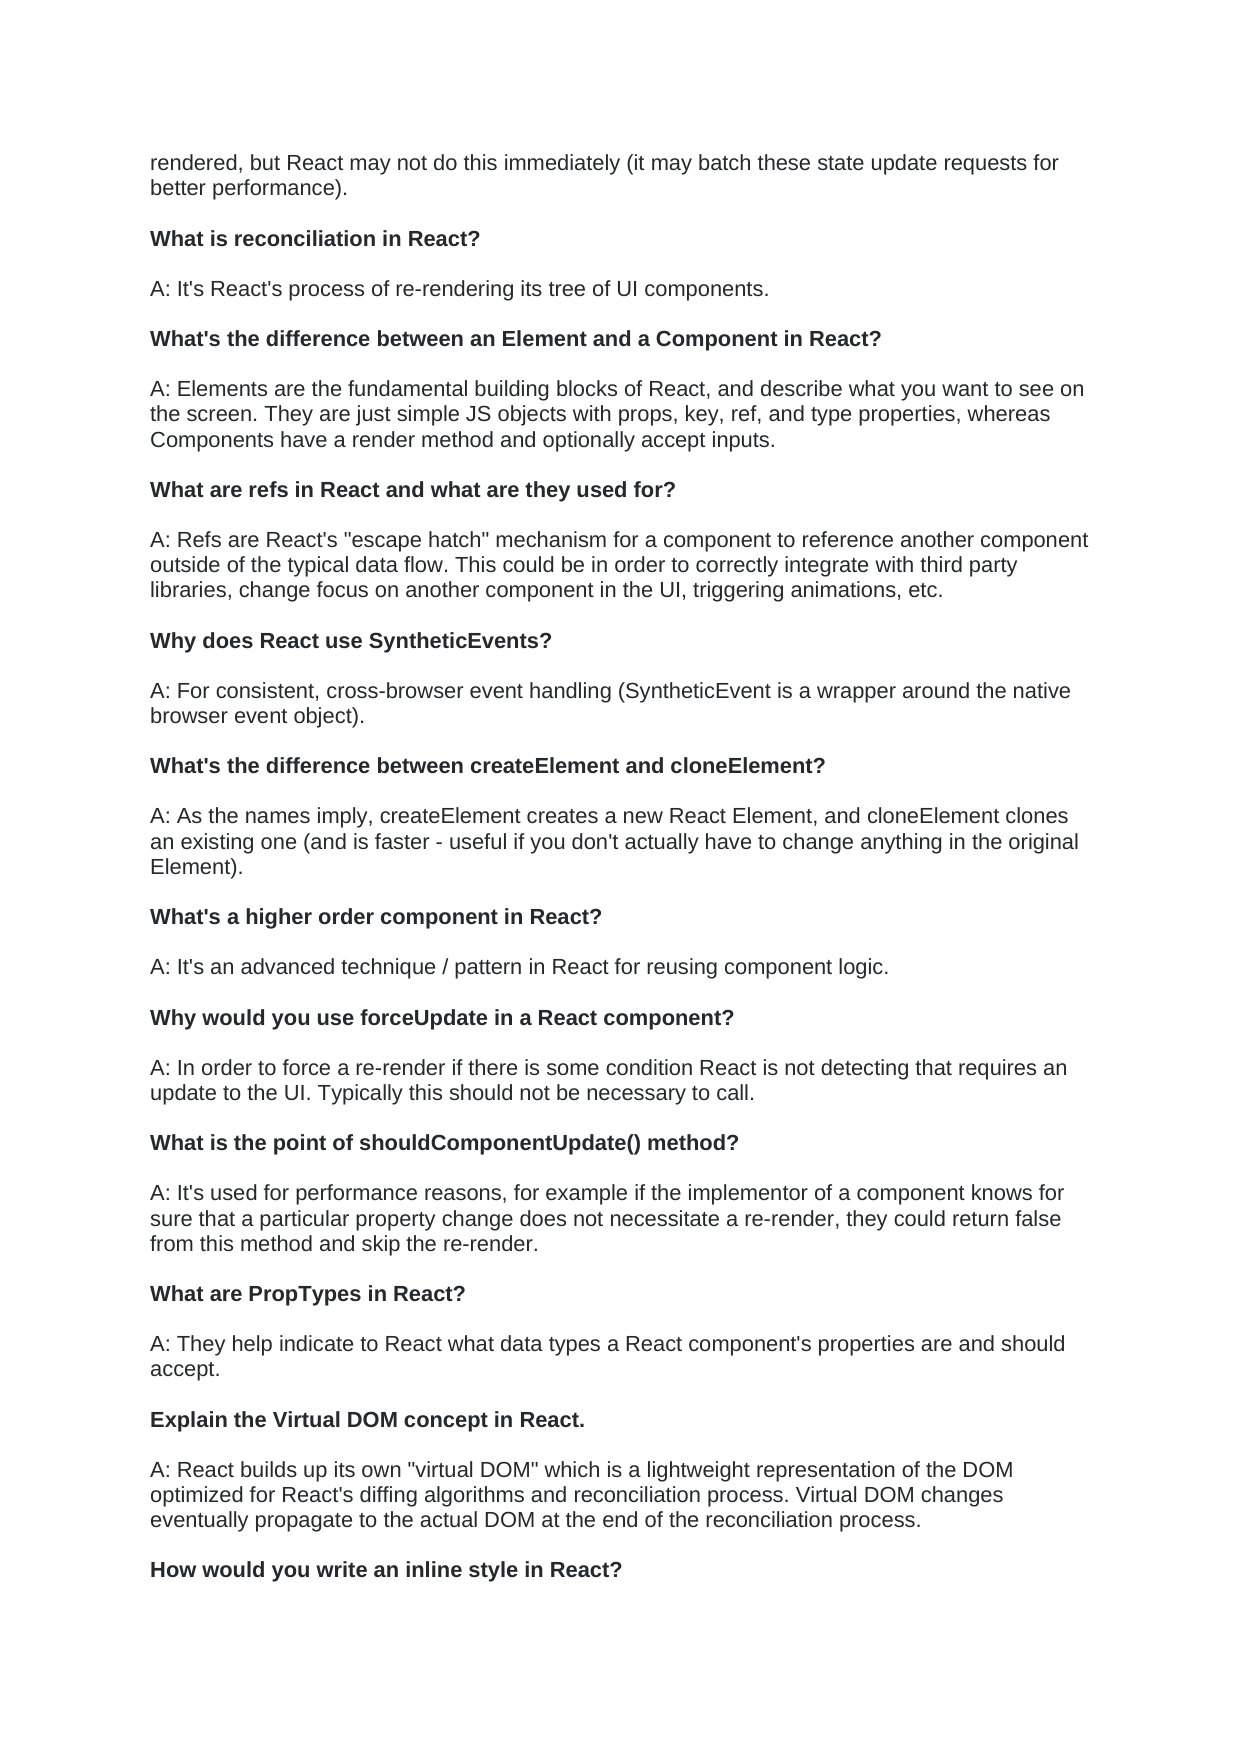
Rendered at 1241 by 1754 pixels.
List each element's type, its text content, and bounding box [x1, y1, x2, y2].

text What is reconciliation in React? [150, 225, 1090, 251]
text A: React builds up its own "virtual DOM" which is a lightweight representation of the DOM optimized for React's diffing algorithms and reconciliation process. Virtual DOM changes eventually propagate to the actual DOM at the end of the reconciliation process. [150, 1457, 1090, 1532]
text How would you write an inline style in React? [150, 1557, 1090, 1582]
text A: They help indicate to React what data types a React component's properties are and should accept. [150, 1331, 1090, 1381]
text A: It's used for performance reasons, for example if the implementor of a component knows for sure that a particular property change does not necessitate a re-render, they could return false from this method and skip the re-render. [150, 1180, 1090, 1256]
text A: Refs are React's "escape hatch" mechanism for a component to reference another component outside of the typical data flow. This could be in order to correctly integrate with third party libraries, change focus on another component in the UI, triggering animations, etc. [150, 527, 1090, 602]
text A: It's an advanced technique / pattern in React for reusing component logic. [150, 954, 1090, 979]
text What's the difference between createElement and cloneElement? [150, 753, 1090, 778]
text Why would you use forceUpdate in a React component? [150, 1004, 1090, 1029]
text Explain the Virtual DOM concept in React. [150, 1406, 1090, 1432]
text What are PropTypes in React? [150, 1281, 1090, 1306]
text What is the point of shouldComponentUpdate() method? [150, 1130, 1090, 1155]
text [150, 150, 1090, 200]
text A: It's React's process of re-rendering its tree of UI components. [150, 276, 1090, 301]
text A: Elements are the fundamental building blocks of React, and describe what you want to see on the screen. They are just simple JS objects with props, key, ref, and type properties, whereas Components have a render method and optionally accept inputs. [150, 376, 1090, 452]
text What are refs in React and what are they used for? [150, 477, 1090, 502]
text Why does React use SyntheticEvents? [150, 627, 1090, 653]
text A: For consistent, cross-browser event handling (SyntheticEvent is a wrapper around the native browser event object). [150, 678, 1090, 728]
text What's a higher order component in React? [150, 904, 1090, 929]
text A: As the names imply, createElement creates a new React Element, and cloneElement clones an existing one (and is faster - useful if you don't actually have to change anything in the original Element). [150, 803, 1090, 879]
text A: In order to force a re-render if there is some condition React is not detecting that requires an update to the UI. Typically this should not be necessary to call. [150, 1054, 1090, 1105]
text What's the difference between an Element and a Component in React? [150, 326, 1090, 351]
